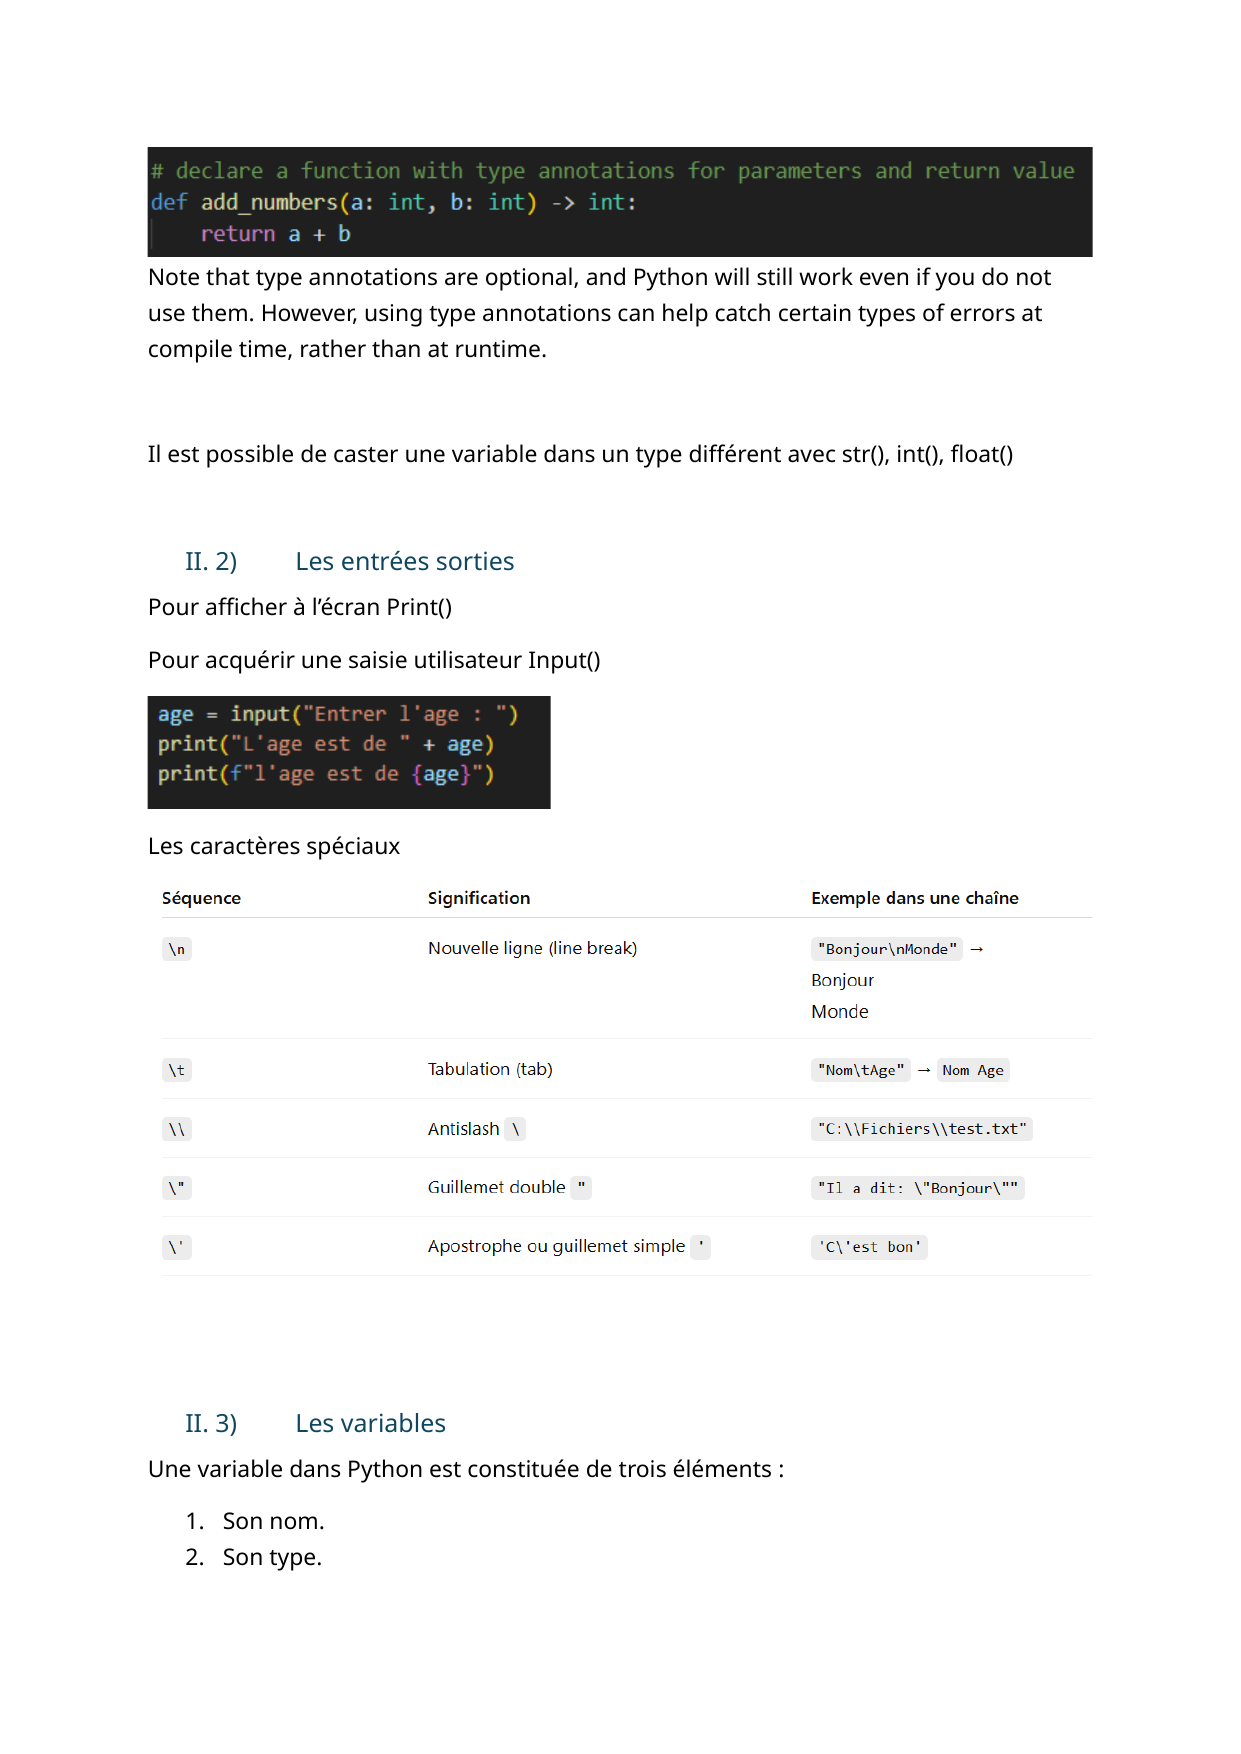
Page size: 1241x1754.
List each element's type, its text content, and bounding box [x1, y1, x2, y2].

subtitle Les entrées sorties [185, 543, 1093, 577]
picture [147, 147, 1093, 257]
text Il est possible de caster une variable dans un type différent avec str(), int(), float() [148, 438, 1093, 469]
text Pour acquérir une saisie utilisateur Input() [148, 643, 1093, 675]
text Les caractères spéciaux [148, 830, 1093, 861]
text Pour afficher à l’écran Print() [148, 591, 1093, 622]
picture [147, 696, 551, 809]
text Note that type annotations are optional, and Python will still work even if you do not use them. However, using type annotations can help catch certain types of errors at compile time, rather than at runtime. [148, 257, 1093, 364]
list Son nom. [185, 1505, 1093, 1537]
subtitle Les variables [185, 1405, 1093, 1439]
picture [147, 882, 1093, 1279]
list Son type. [185, 1541, 1093, 1572]
text Une variable dans Python est constituée de trois éléments : [148, 1453, 1093, 1484]
